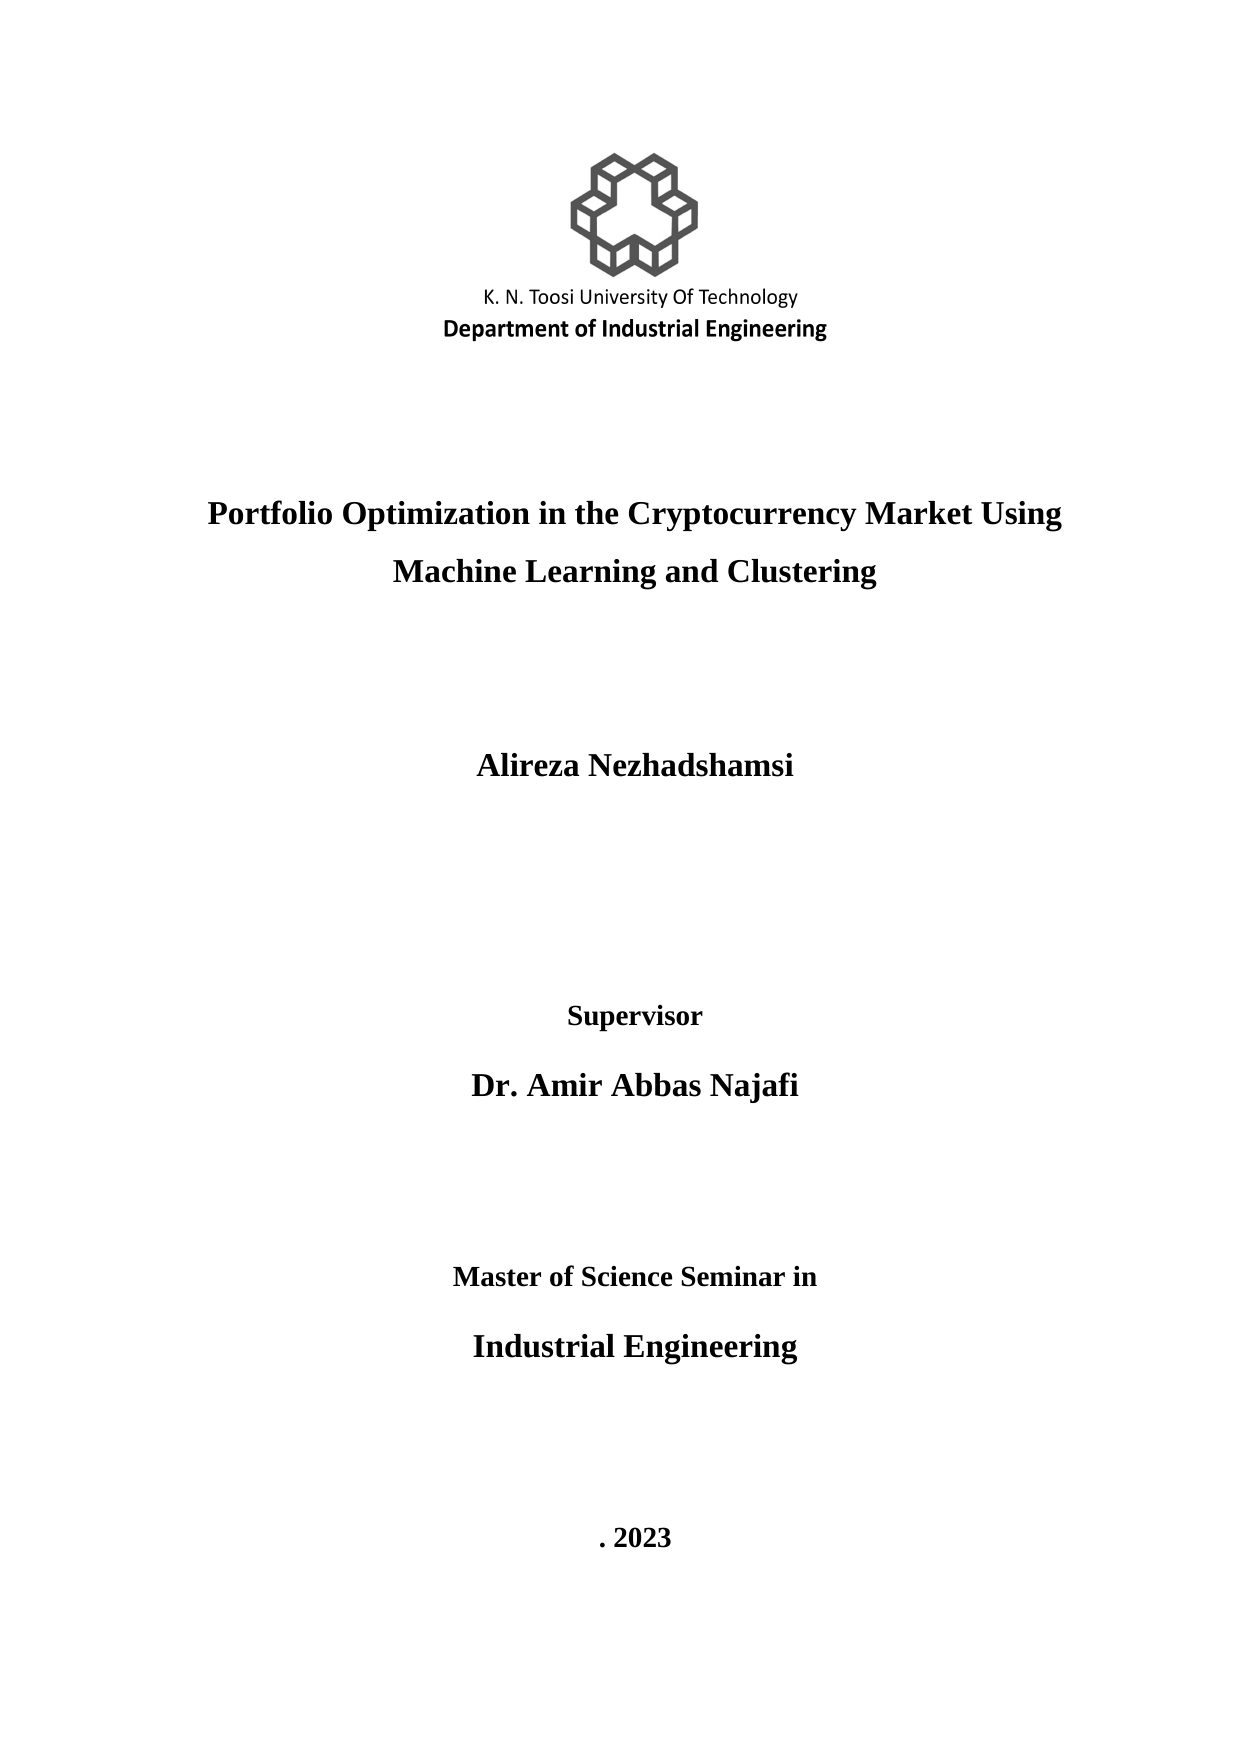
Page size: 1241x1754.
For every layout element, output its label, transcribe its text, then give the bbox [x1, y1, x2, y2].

text Master of Science Seminar in [177, 1259, 1092, 1293]
text Dr. Amir Abbas Najafi [177, 1065, 1092, 1104]
text Portfolio Optimization in the Cryptocurrency Market Using Machine Learning and Clustering [177, 493, 1092, 589]
text Supervisor [177, 998, 1092, 1032]
text Industrial Engineering [177, 1326, 1092, 1364]
picture [441, 147, 829, 343]
text Alireza Nezhadshamsi [177, 745, 1092, 783]
text . 2023 [177, 1520, 1092, 1553]
